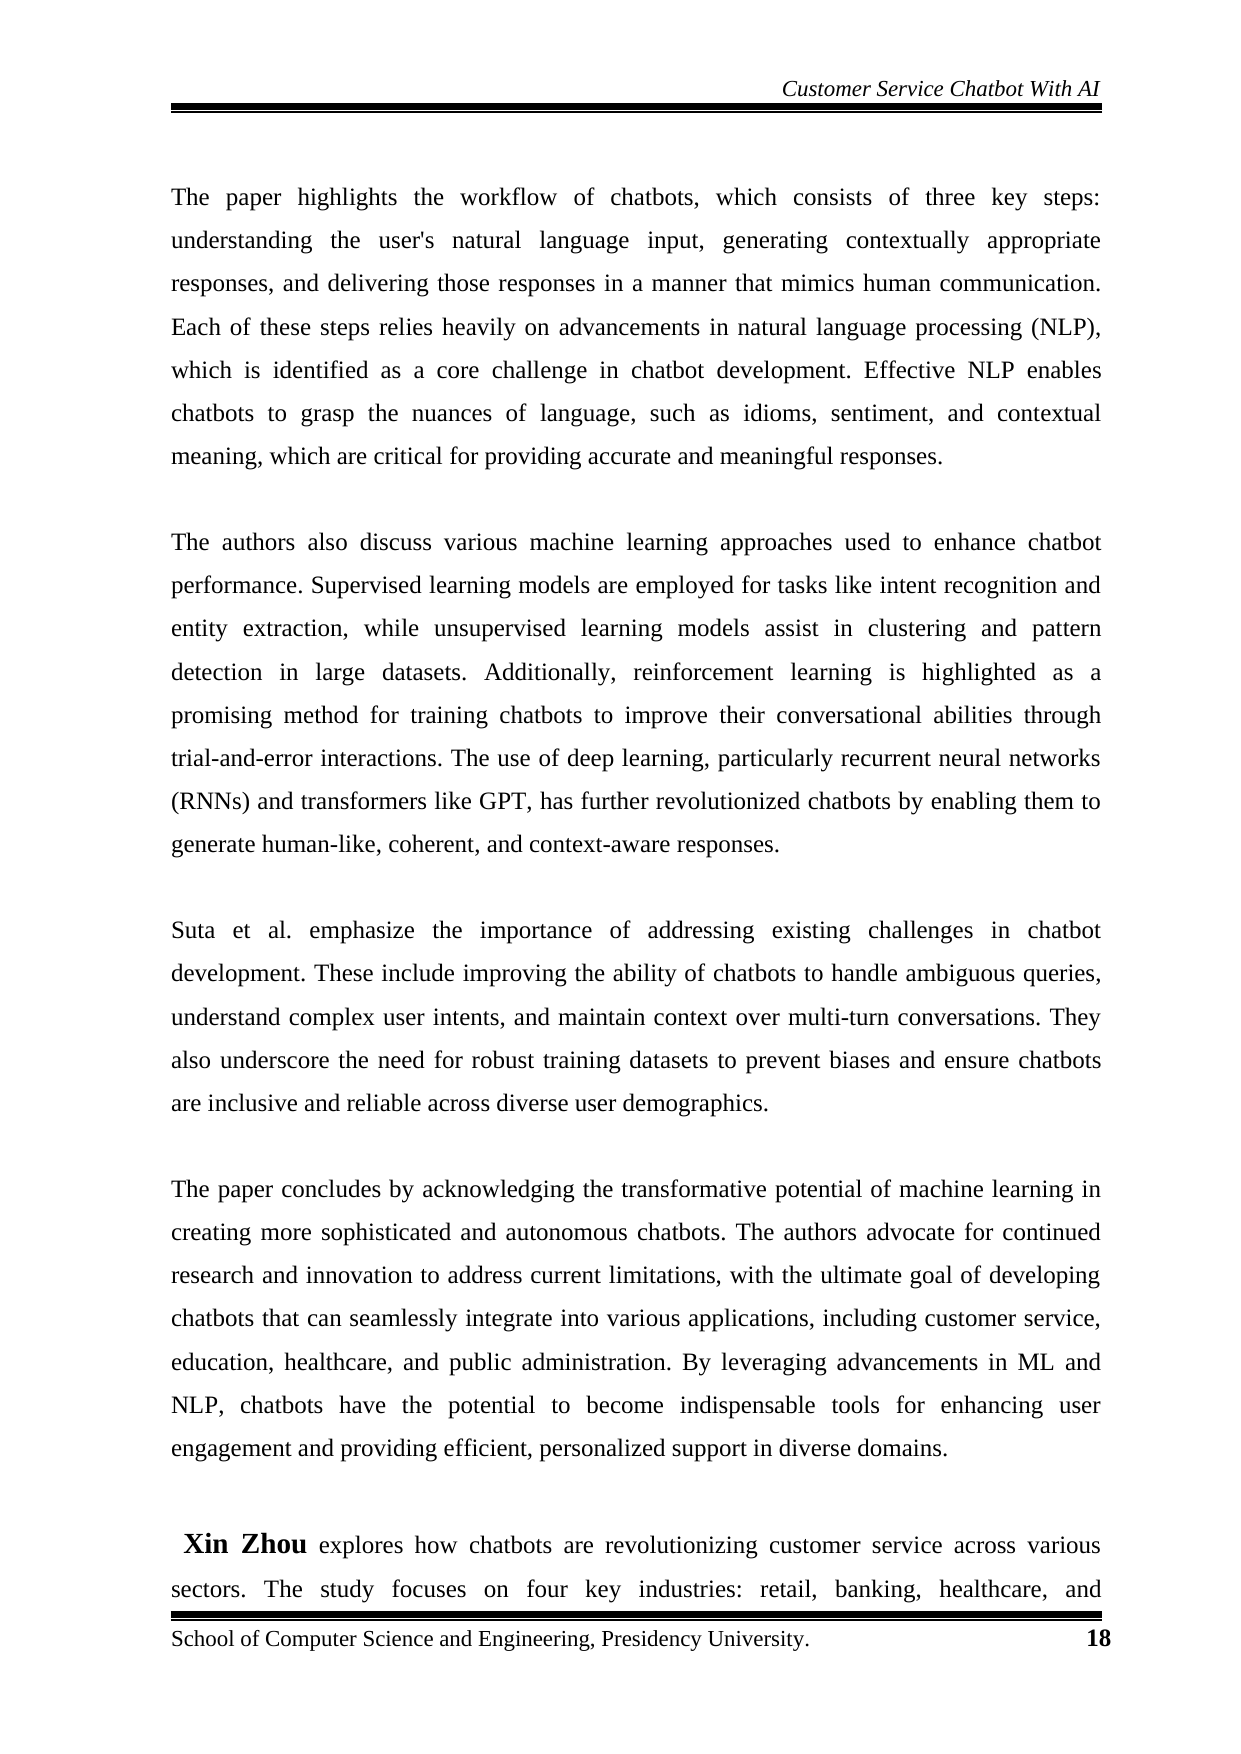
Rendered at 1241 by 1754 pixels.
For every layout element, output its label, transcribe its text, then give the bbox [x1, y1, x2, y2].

text The paper concludes by acknowledging the transformative potential of machine learning in creating more sophisticated and autonomous chatbots. The authors advocate for continued research and innovation to address current limitations, with the ultimate goal of developing chatbots that can seamlessly integrate into various applications, including customer service, education, healthcare, and public administration. By leveraging advancements in ML and NLP, chatbots have the potential to become indispensable tools for enhancing user engagement and providing efficient, personalized support in diverse domains. [171, 1174, 1102, 1462]
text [171, 1526, 1102, 1603]
text The paper highlights the workflow of chatbots, which consists of three key steps: understanding the user's natural language input, generating contextually appropriate responses, and delivering those responses in a manner that mimics human communication. Each of these steps relies heavily on advancements in natural language processing (NLP), which is identified as a core challenge in chatbot development. Effective NLP enables chatbots to grasp the nuances of language, such as idioms, sentiment, and contextual meaning, which are critical for providing accurate and meaningful responses. [171, 182, 1102, 470]
text Suta et al. emphasize the importance of addressing existing challenges in chatbot development. These include improving the ability of chatbots to handle ambiguous queries, understand complex user intents, and maintain context over multi-turn conversations. They also underscore the need for robust training datasets to prevent biases and ensure chatbots are inclusive and reliable across diverse user demographics. [171, 915, 1102, 1117]
text The authors also discuss various machine learning approaches used to enhance chatbot performance. Supervised learning models are employed for tasks like intent recognition and entity extraction, while unsupervised learning models assist in clustering and pattern detection in large datasets. Additionally, reinforcement learning is highlighted as a promising method for training chatbots to improve their conversational abilities through trial-and-error interactions. The use of deep learning, particularly recurrent neural networks (RNNs) and transformers like GPT, has further revolutionized chatbots by enabling them to generate human-like, coherent, and context-aware responses. [171, 527, 1102, 858]
